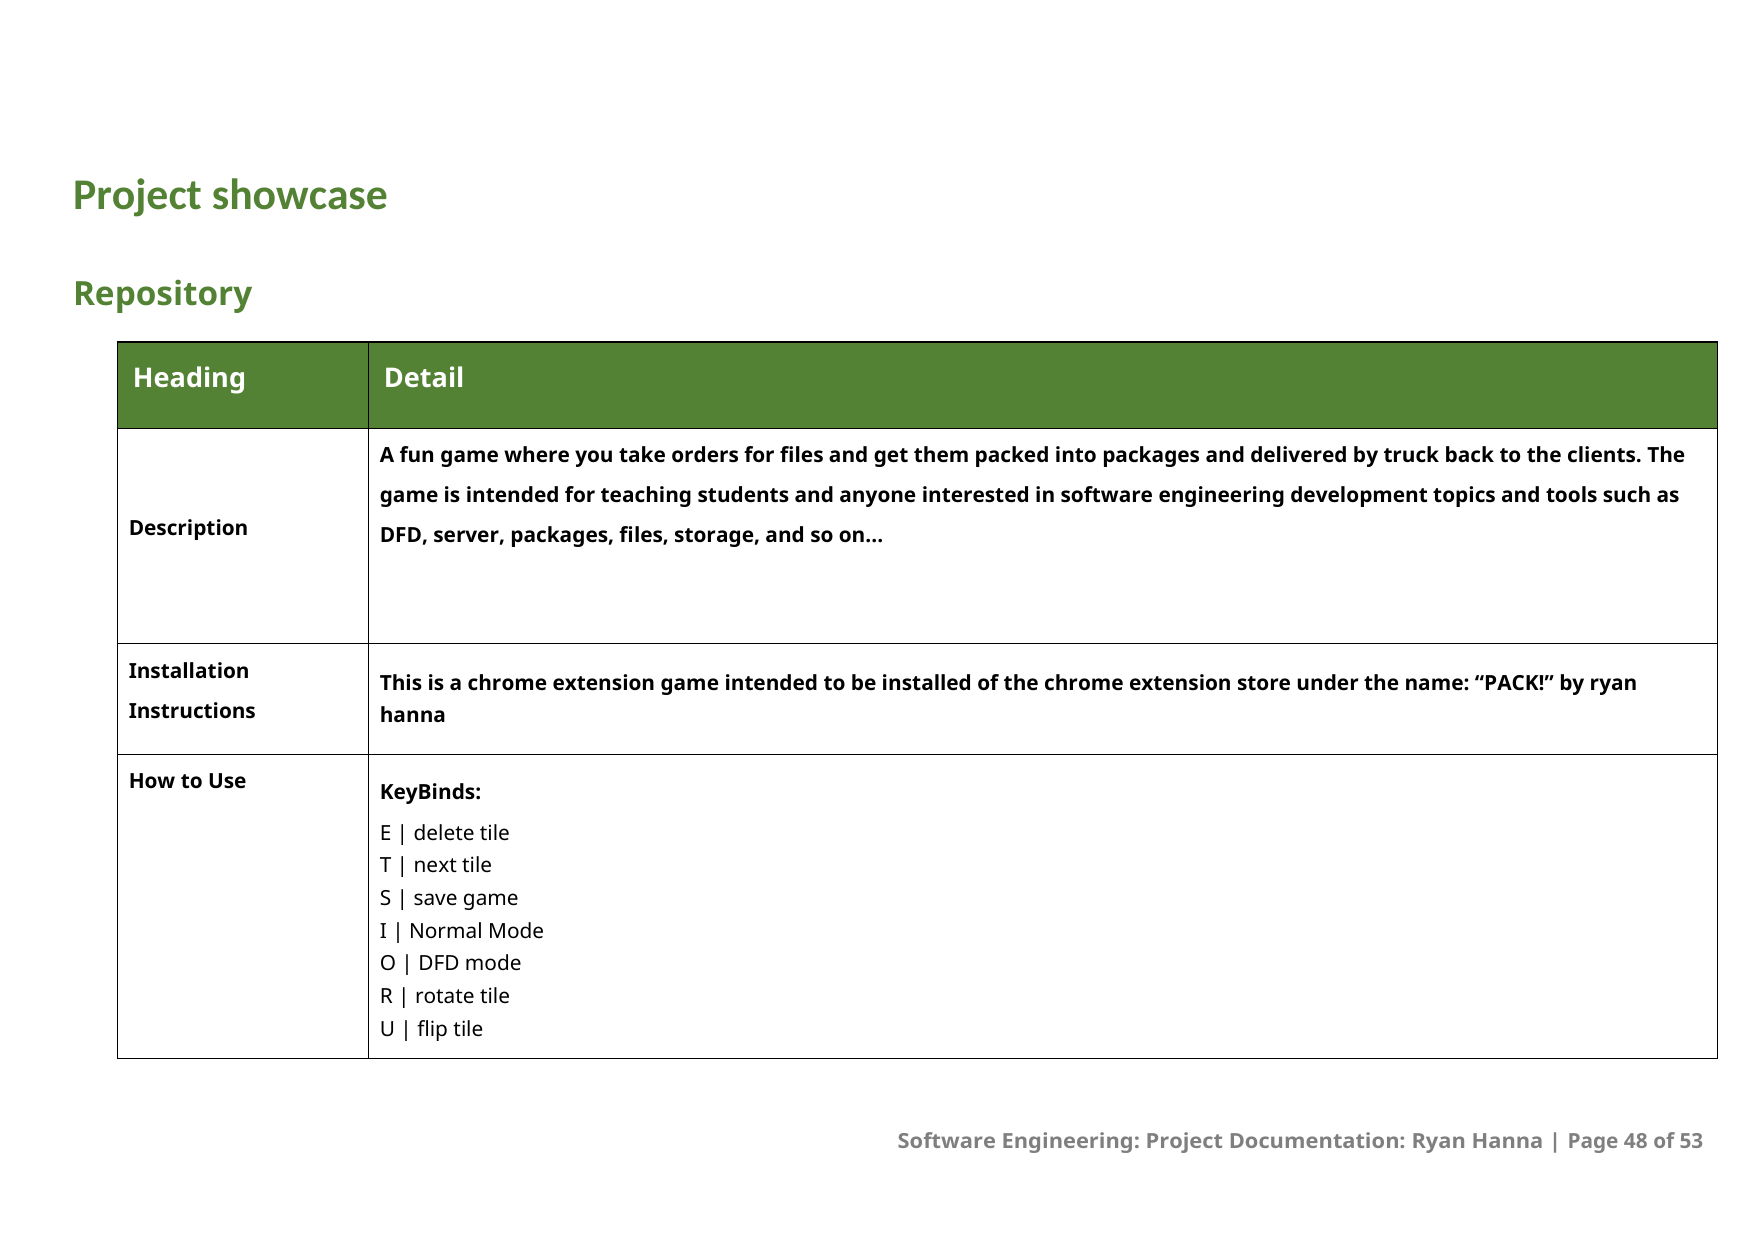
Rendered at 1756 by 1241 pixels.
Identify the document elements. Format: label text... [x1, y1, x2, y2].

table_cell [369, 755, 1717, 1057]
subtitle Repository [73, 269, 1703, 315]
table_cell Description [118, 429, 368, 643]
table_cell A fun game where you take orders for files and get them packed into packages and delivered by truck back to the clients. The game is intended for teaching students and anyone interested in software engineering development topics and tools such as DFD, server, packages, files, storage, and so on... [369, 429, 1717, 643]
table_cell This is a chrome extension game intended to be installed of the chrome extension store under the name: “PACK!” by ryan hanna [369, 644, 1717, 754]
table_cell How to Use [118, 755, 368, 1057]
subtitle Project showcase [73, 167, 1703, 223]
table_header Detail [369, 343, 1717, 428]
table_cell Installation Instructions [118, 644, 368, 754]
table_header Heading [118, 343, 368, 428]
